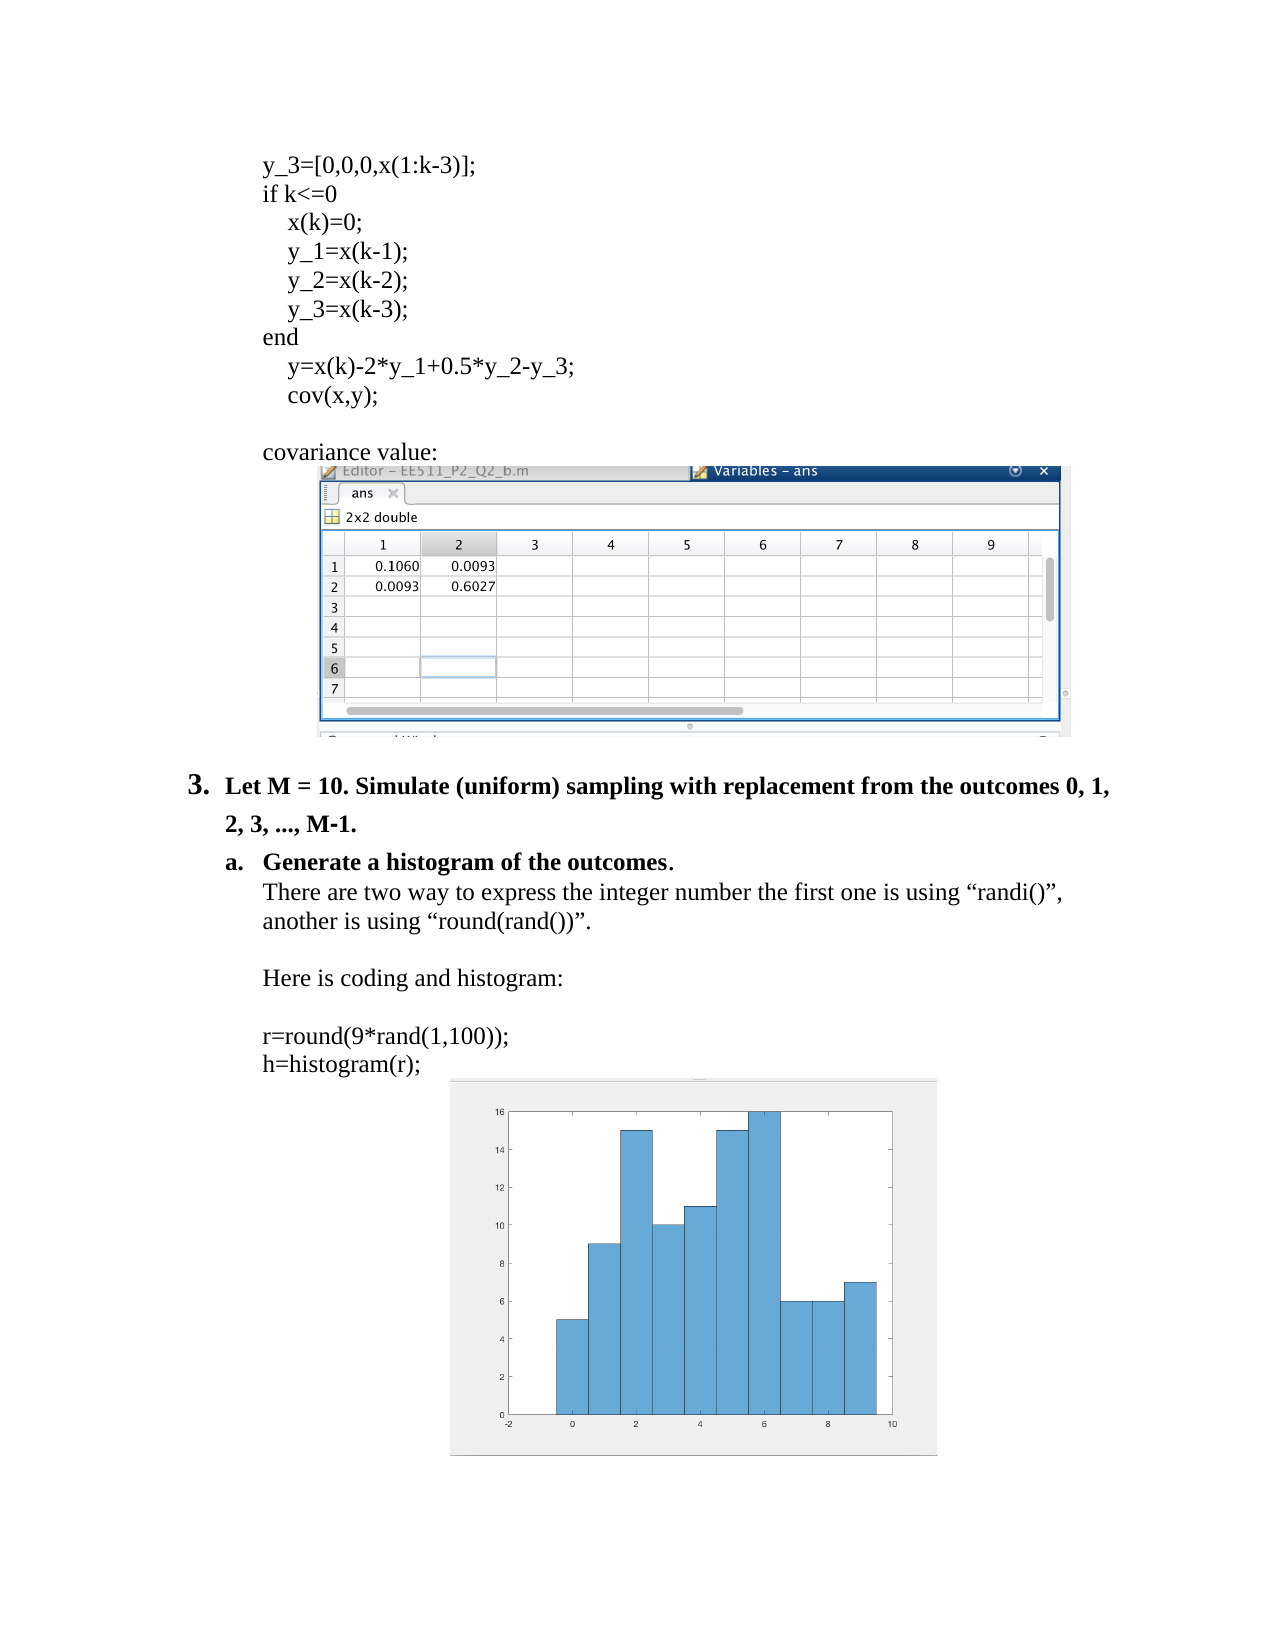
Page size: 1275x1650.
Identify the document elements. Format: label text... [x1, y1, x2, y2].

list h=histogram(r); [262, 1049, 1125, 1078]
text y_3=x(k-3); [187, 294, 1125, 322]
list Here is coding and histogram: [262, 963, 1125, 992]
text y_2=x(k-2); [187, 265, 1125, 294]
list Let M = 10. Simulate (uniform) sampling with replacement from the outcomes 0, 1, 2, 3, ..., M‐1. [187, 765, 1125, 842]
text if k<=0 [187, 179, 1125, 207]
text end [187, 322, 1125, 351]
text y_3=[0,0,0,x(1:k-3)]; [187, 150, 1125, 179]
picture [317, 466, 1071, 737]
text covariance value: [187, 437, 1125, 466]
text x(k)=0; [187, 207, 1125, 236]
list Generate a histogram of the outcomes. [225, 842, 1125, 877]
picture [450, 1078, 938, 1456]
list There are two way to express the integer number the first one is using “randi()”, another is using “round(rand())”. [262, 877, 1125, 934]
list r=round(9*rand(1,100)); [262, 1021, 1125, 1049]
text y_1=x(k-1); [187, 236, 1125, 265]
text cov(x,y); [187, 380, 1125, 409]
text y=x(k)-2*y_1+0.5*y_2-y_3; [187, 351, 1125, 380]
